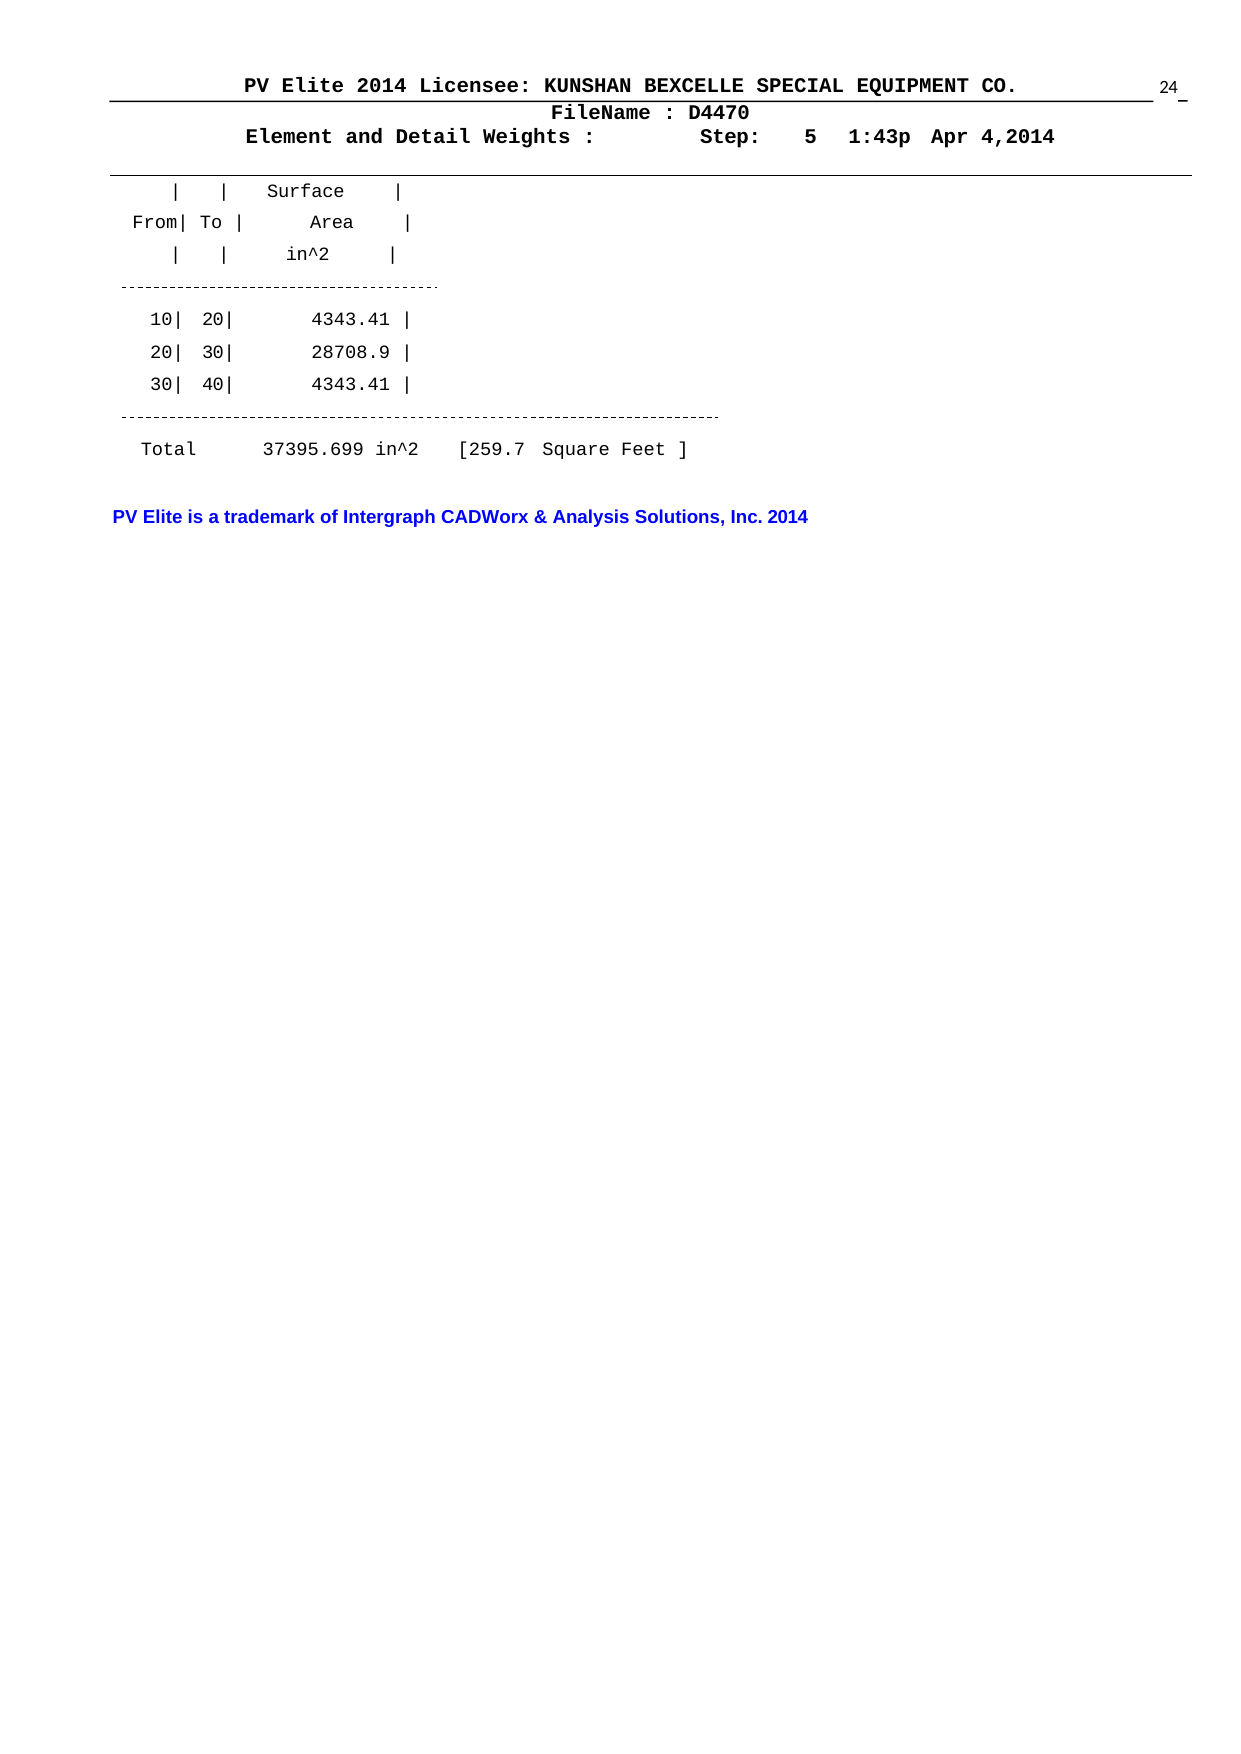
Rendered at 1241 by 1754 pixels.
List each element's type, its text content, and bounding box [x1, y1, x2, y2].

text FileName : D4470 [98, 102, 1203, 126]
text 20| 30| 28708.9 | [150, 342, 1203, 364]
text Element and Detail Weights : Step: 5 1:43p Apr 4,2014 [97, 126, 1203, 149]
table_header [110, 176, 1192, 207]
text PV Elite is a trademark of Intergraph CADWorx & Analysis Solutions, Inc. 2014 [112, 506, 1203, 527]
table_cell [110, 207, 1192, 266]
text Total 37395.699 in^2 [259.7 Square Feet ] [141, 440, 1203, 461]
text 10| 20| 4343.41 | [150, 310, 1203, 331]
text 30| 40| 4343.41 | [150, 375, 1203, 396]
